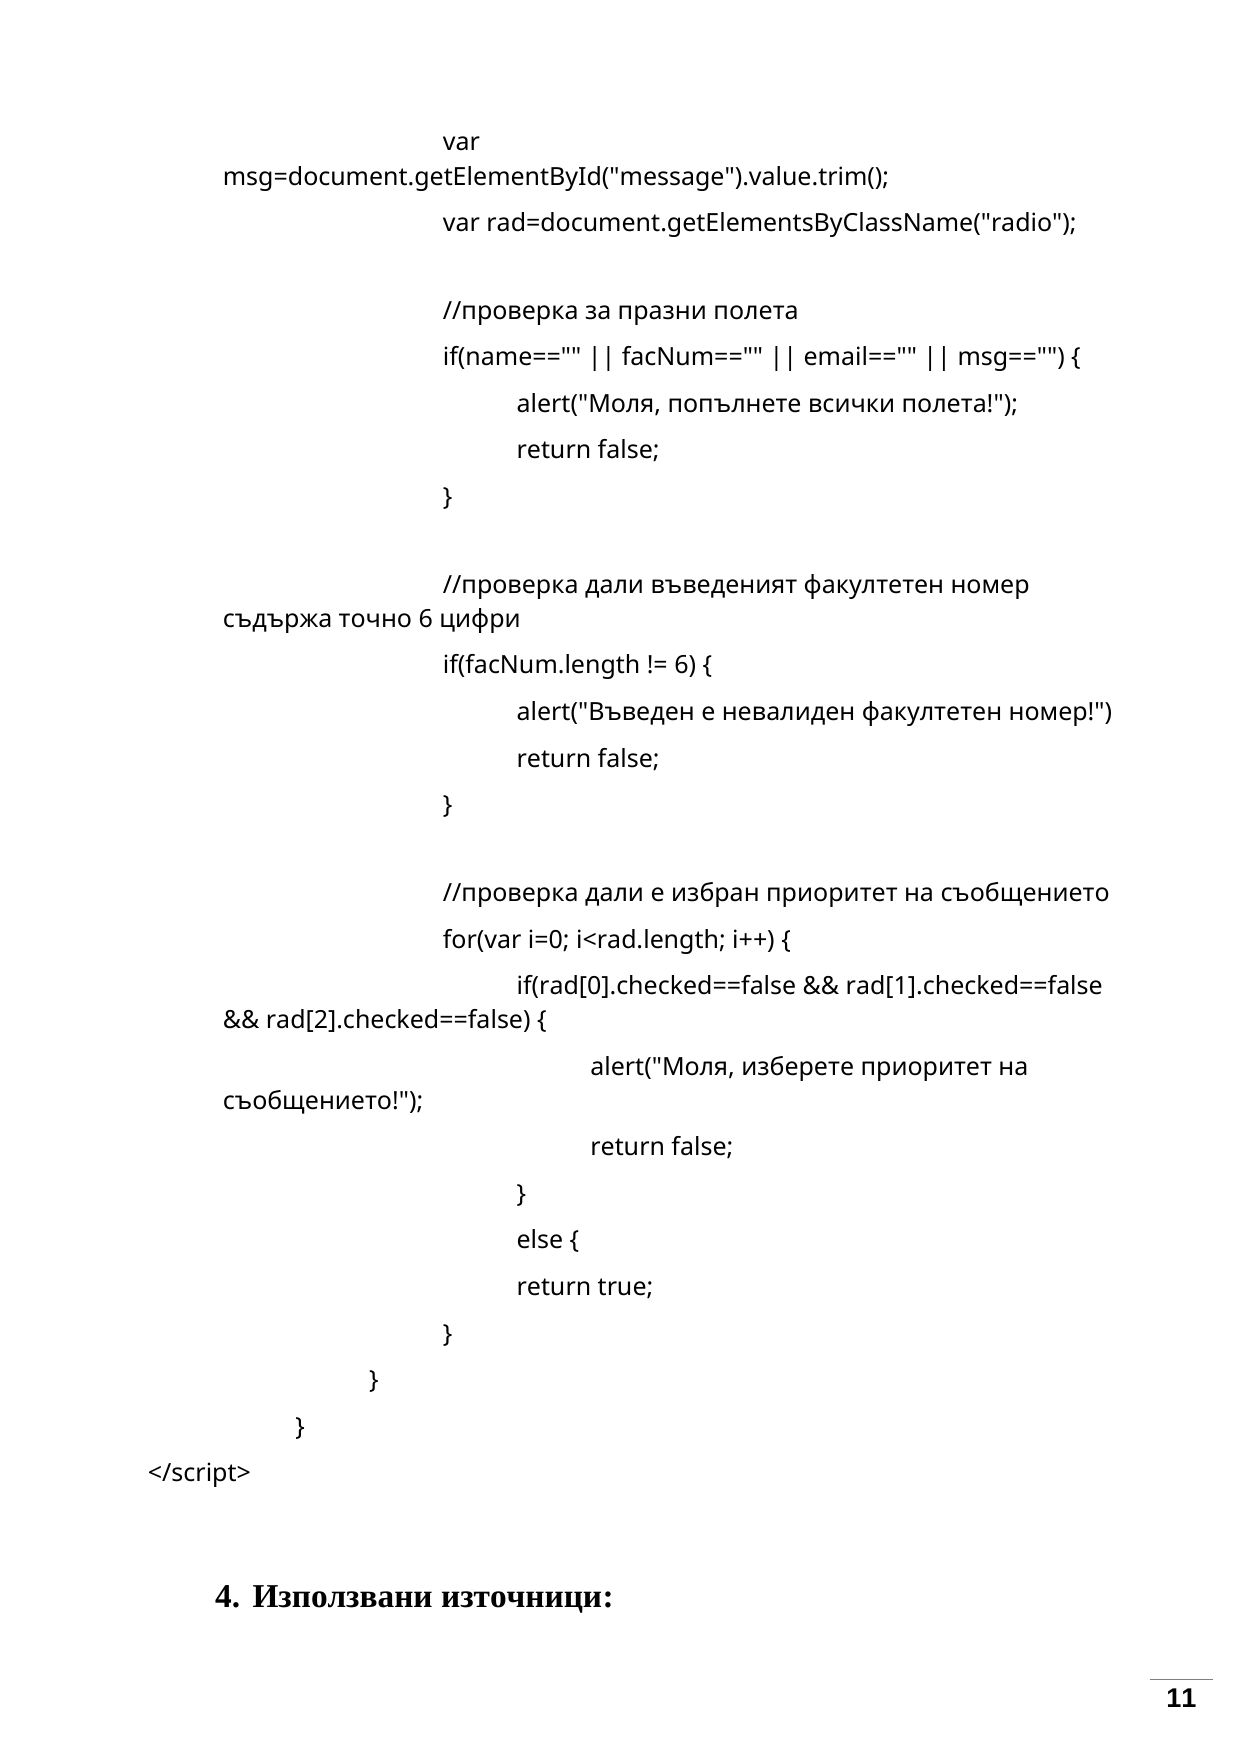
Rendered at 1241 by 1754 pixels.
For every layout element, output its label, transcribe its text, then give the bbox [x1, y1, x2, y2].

list return true; [148, 1269, 1122, 1303]
list else { [148, 1222, 1122, 1256]
list } [148, 479, 1122, 513]
list } [185, 1362, 1122, 1396]
list var msg=document.getElementById("message").value.trim(); [185, 124, 1122, 192]
list var rad=document.getElementsByClassName("radio"); [185, 205, 1122, 239]
list </script> [148, 1455, 1122, 1489]
list if(name=="" || facNum=="" || email=="" || msg=="") { [185, 339, 1122, 373]
list Използвани източници: [215, 1577, 1122, 1615]
list //проверка дали е избран приоритет на съобщението [185, 875, 1122, 909]
list //проверка дали въведеният факултетен номер съдържа точно 6 цифри [185, 567, 1122, 635]
list } [148, 1315, 1122, 1349]
list for(var i=0; i<rad.length; i++) { [148, 921, 1122, 955]
list if(rad[0].checked==false && rad[1].checked==false && rad[2].checked==false) { [185, 968, 1122, 1036]
list //проверка за празни полета [148, 292, 1122, 327]
list alert("Моля, изберете приоритет на съобщението!"); [185, 1048, 1122, 1117]
list } [148, 1176, 1122, 1210]
list return false; [148, 740, 1122, 774]
list return false; [148, 432, 1122, 466]
list } [185, 1408, 1122, 1442]
list alert("Въведен е невалиден факултетен номер!") [185, 694, 1122, 728]
list alert("Моля, попълнете всички полета!"); [148, 386, 1122, 420]
list return false; [148, 1129, 1122, 1163]
list } [148, 787, 1122, 821]
list if(facNum.length != 6) { [148, 647, 1122, 681]
